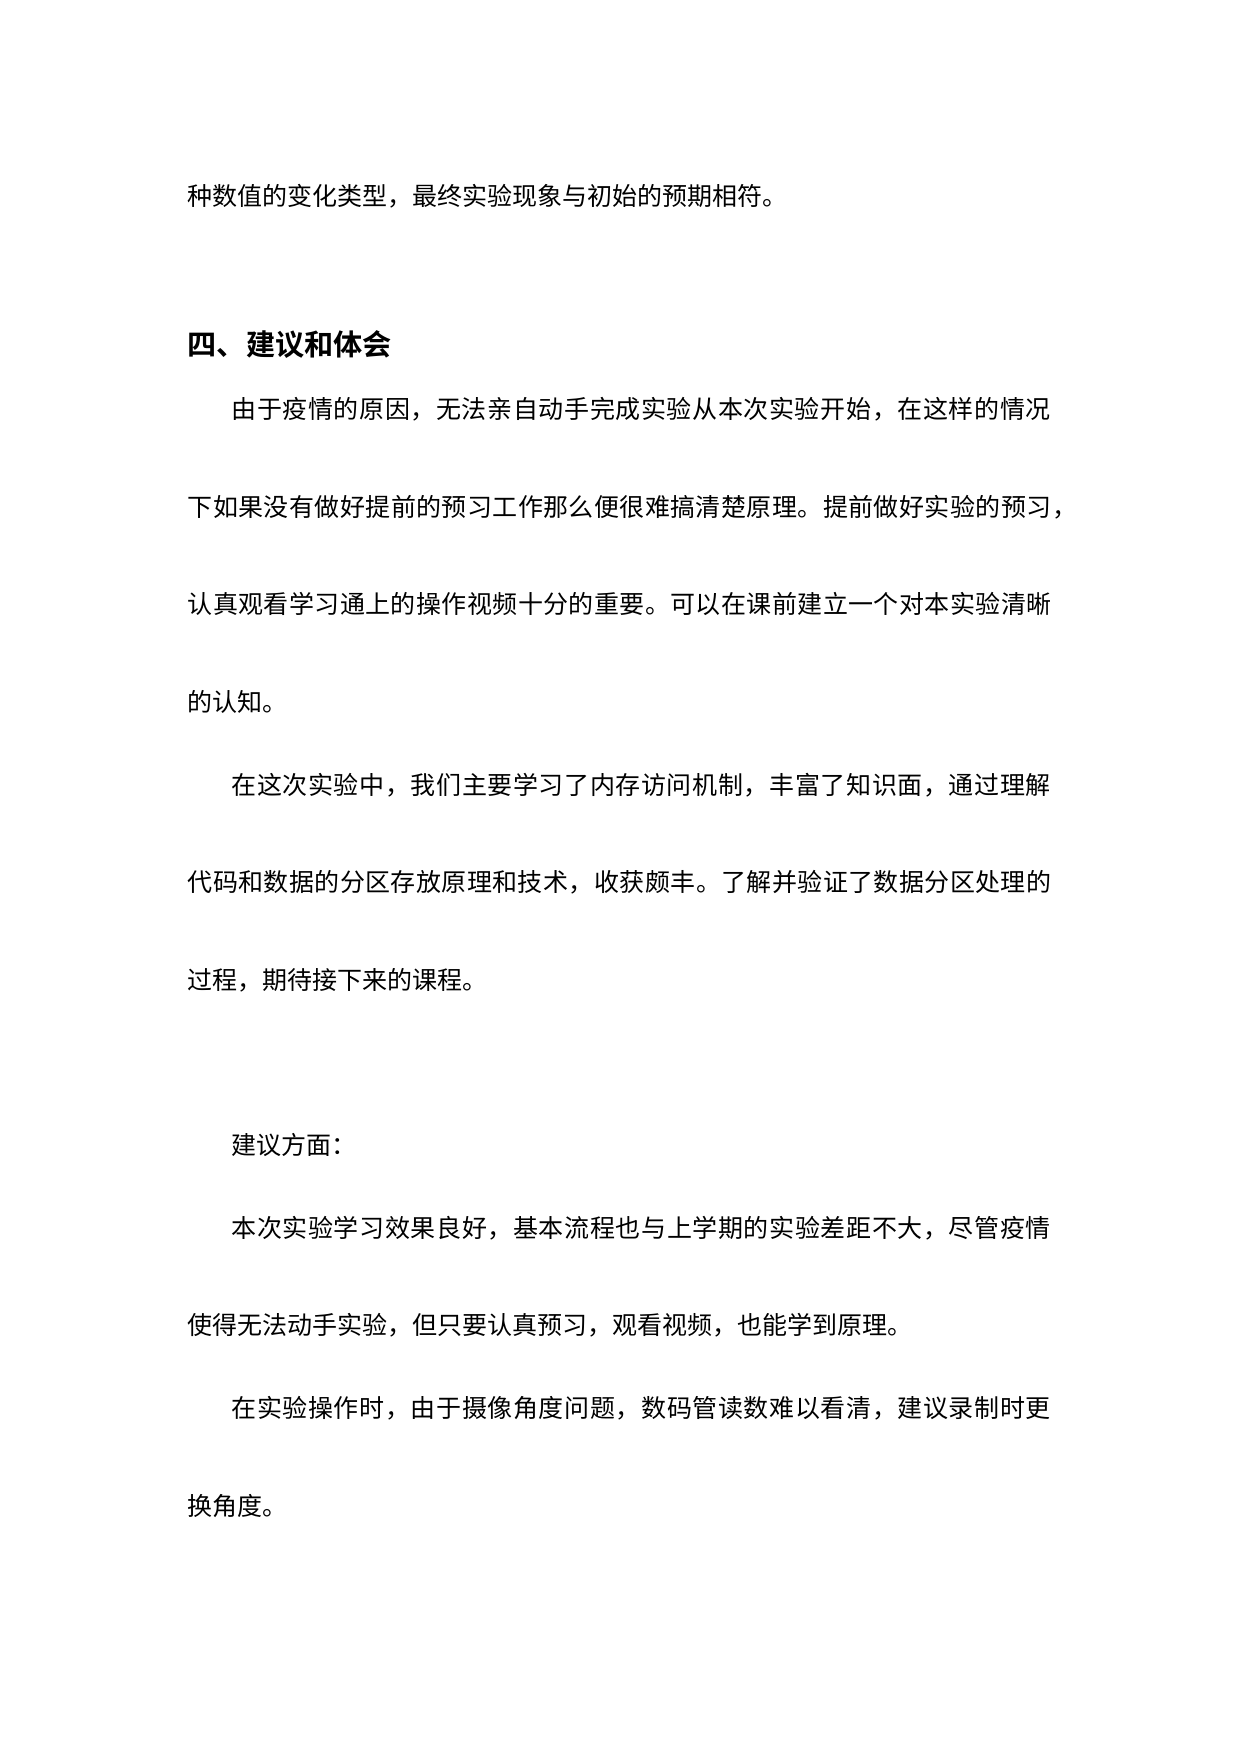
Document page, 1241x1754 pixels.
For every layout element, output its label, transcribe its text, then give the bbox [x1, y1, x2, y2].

text 建议方面： [187, 1111, 1053, 1176]
text 由于疫情的原因，无法亲自动手完成实验从本次实验开始，在这样的情况下如果没有做好提前的预习工作那么便很难搞清楚原理。提前做好实验的预习，认真观看学习通上的操作视频十分的重要。可以在课前建立一个对本实验清晰的认知。 [187, 375, 1053, 733]
text 本次实验学习效果良好，基本流程也与上学期的实验差距不大，尽管疫情使得无法动手实验，但只要认真预习，观看视频，也能学到原理。 [187, 1194, 1053, 1356]
text 在实验操作时，由于摄像角度问题，数码管读数难以看清，建议录制时更换角度。 [187, 1374, 1053, 1537]
text 四、建议和体会 [187, 310, 1053, 375]
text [187, 162, 1053, 227]
text 在这次实验中，我们主要学习了内存访问机制，丰富了知识面，通过理解代码和数据的分区存放原理和技术，收获颇丰。了解并验证了数据分区处理的过程，期待接下来的课程。 [187, 751, 1053, 1011]
